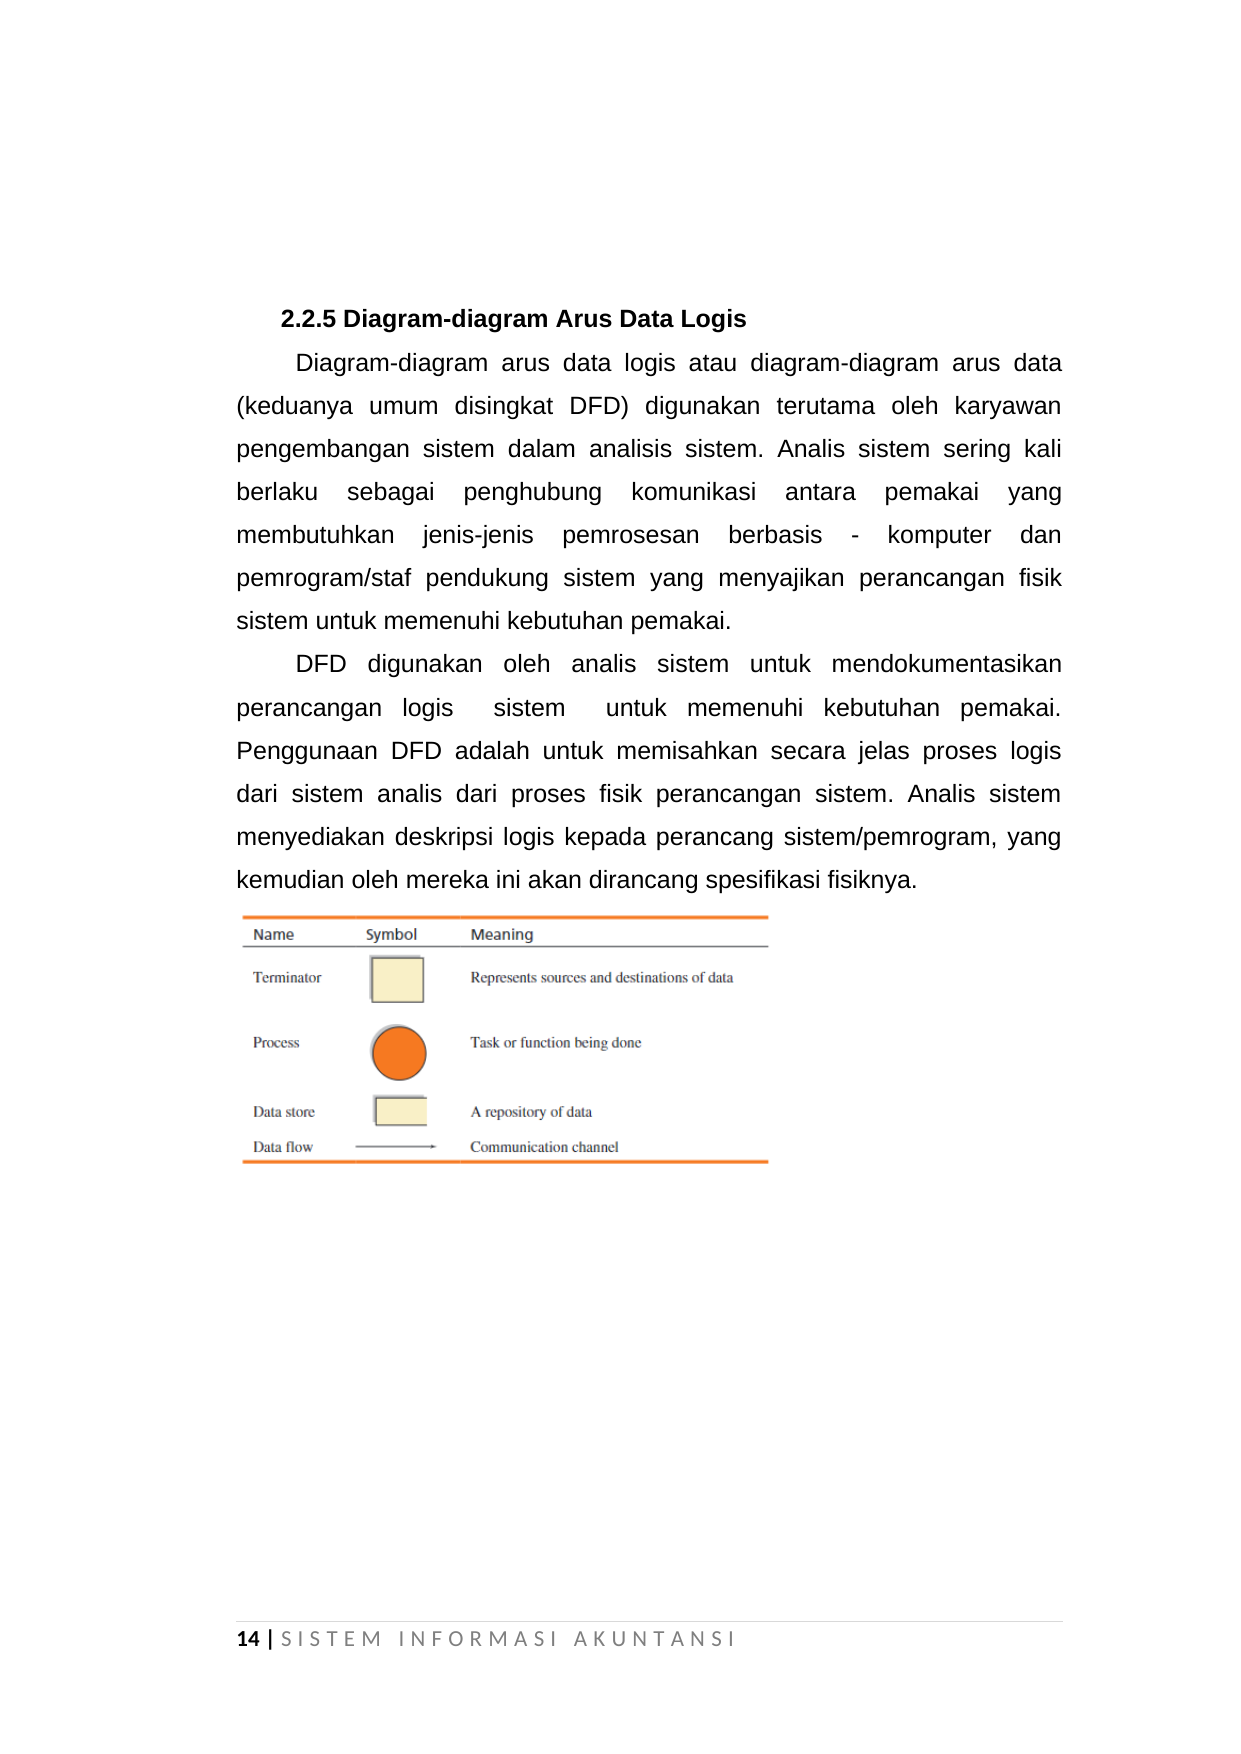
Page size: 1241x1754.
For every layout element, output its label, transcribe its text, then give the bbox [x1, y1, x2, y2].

picture [236, 910, 780, 1164]
text 2.2.5 Diagram-diagram Arus Data Logis [236, 304, 1063, 333]
text Diagram-diagram arus data logis atau diagram-diagram arus data (keduanya umum disingkat DFD) digunakan terutama oleh karyawan pengembangan sistem dalam analisis sistem. Analis sistem sering kali berlaku sebagai penghubung komunikasi antara pemakai yang membutuhkan jenis-jenis pemrosesan berbasis - komputer dan pemrogram/staf pendukung sistem yang menyajikan perancangan fisik sistem untuk memenuhi kebutuhan pemakai. [236, 347, 1063, 635]
text DFD digunakan oleh analis sistem untuk mendokumentasikan perancangan logis sistem untuk memenuhi kebutuhan pemakai. Penggunaan DFD adalah untuk memisahkan secara jelas proses logis dari sistem analis dari proses fisik perancangan sistem. Analis sistem menyediakan deskripsi logis kepada perancang sistem/pemrogram, yang kemudian oleh mereka ini akan dirancang spesifikasi fisiknya. [236, 649, 1063, 894]
